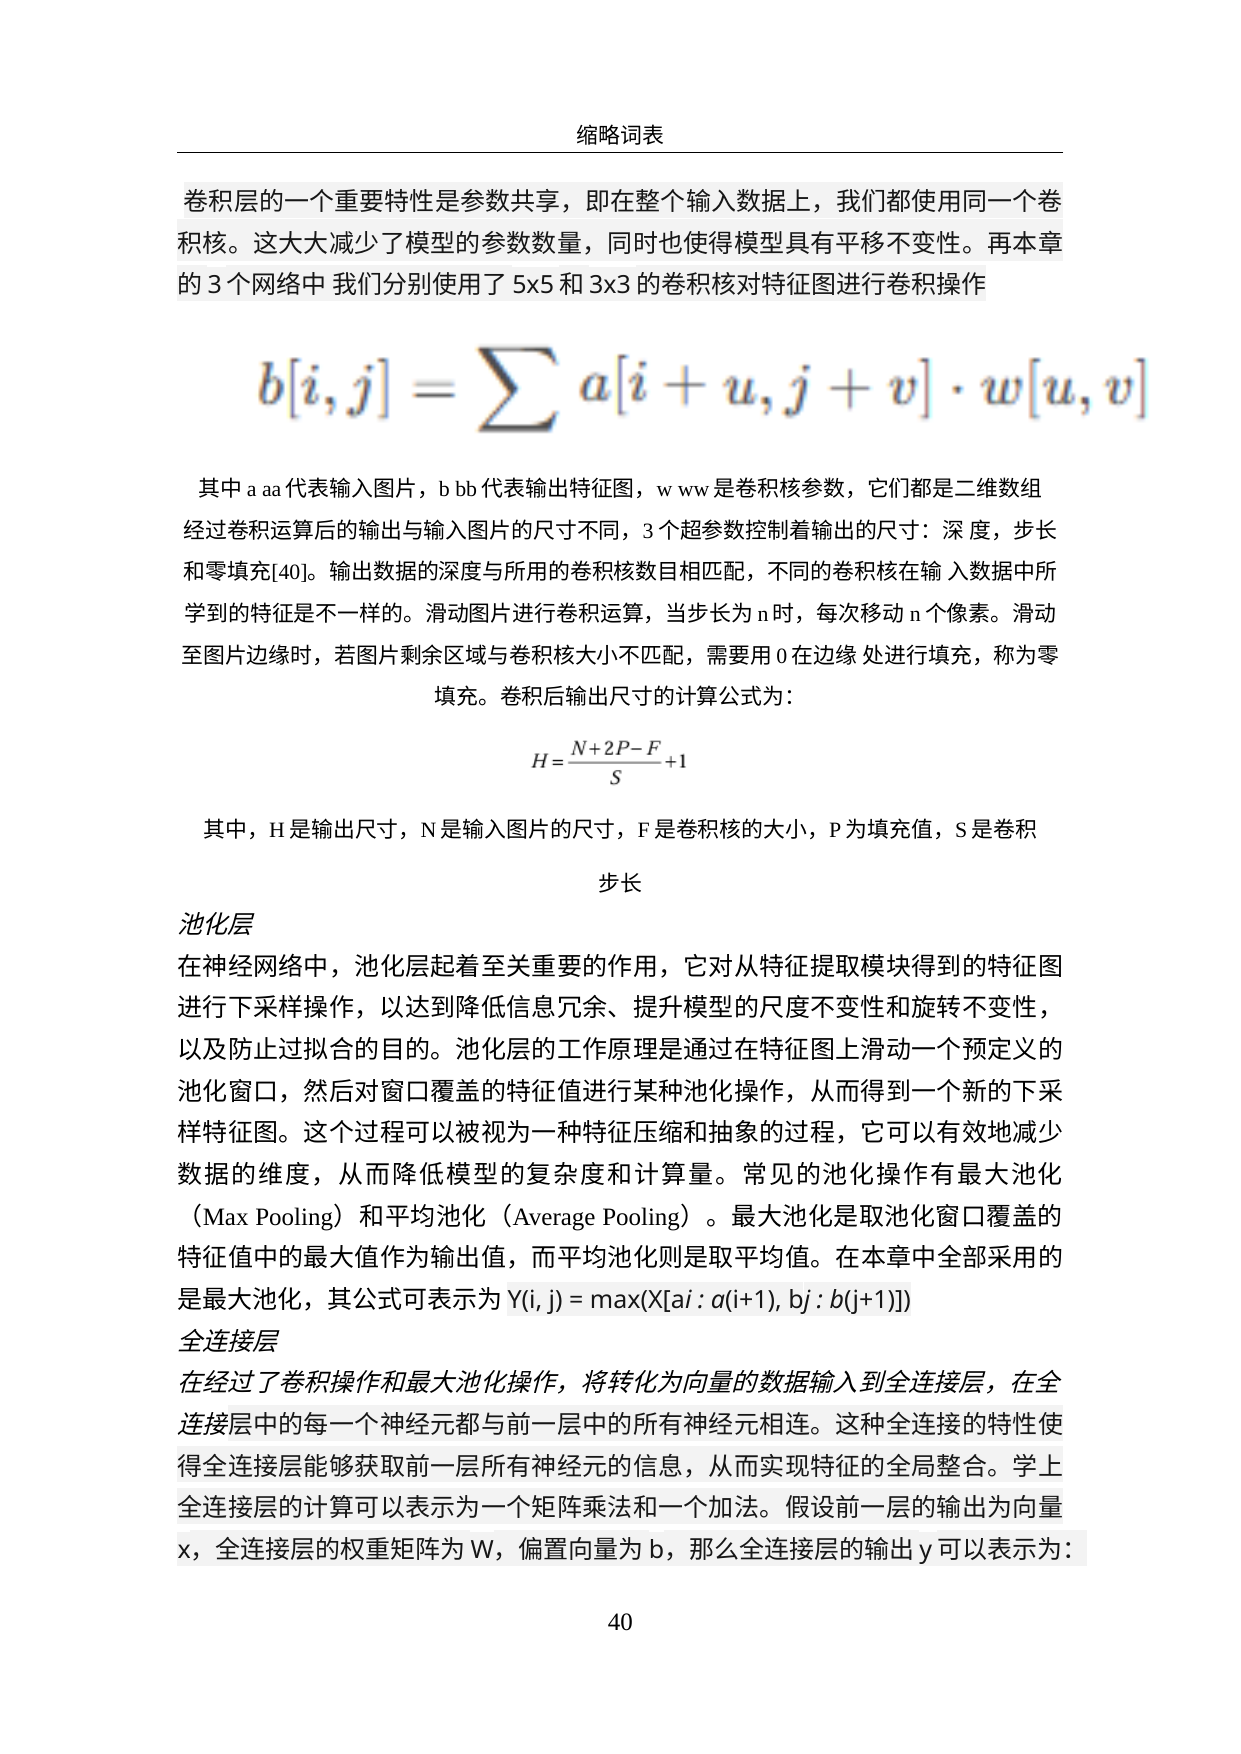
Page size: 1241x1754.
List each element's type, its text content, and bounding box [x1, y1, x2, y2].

picture [513, 738, 727, 792]
text 在经过了卷积操作和最大池化操作，将转化为向量的数据输入到全连接层，在全连接层中的每一个神经元都与前一层中的所有神经元相连。这种全连接的特性使得全连接层能够获取前一层所有神经元的信息，从而实现特征的全局整合。学上，全连接层的计算可以表示为一个矩阵乘法和一个加法。假设前一层的输出为向量x，全连接层的权重矩阵为W，偏置向量为b，那么全连接层的输出y可以表示为： [177, 1358, 1063, 1446]
text 经过卷积运算后的输出与输入图片的尺寸不同，3个超参数控制着输出的尺寸：深 度，步长和零填充[40]。输出数据的深度与所用的卷积核数目相匹配，不同的卷积核在输 入数据中所学到的特征是不一样的。滑动图片进行卷积运算，当步长为n时，每次移动 n个像素。滑动至图片边缘时，若图片剩余区域与卷积核大小不匹配，需要用0在边缘 处进行填充，称为零填充。卷积后输出尺寸的计算公式为： [177, 505, 1063, 713]
text 其中，H是输出尺寸，N是输入图片的尺寸，F是卷积核的大小，P为填充值，S是卷积 [177, 804, 1063, 846]
text 卷积层的一个重要特性是参数共享，即在整个输入数据上，我们都使用同一个卷积核。这大大减少了模型的参数数量，同时也使得模型具有平移不变性。再本章的3个网络中 我们分别使用了5x5和3x3的卷积核对特征图进行卷积操作 [177, 261, 1063, 302]
text 卷积层的一个重要特性是参数共享，即在整个输入数据上，我们都使用同一个卷积核。这大大减少了模型的参数数量，同时也使得模型具有平移不变性。再本章的3个网络中 我们分别使用了5x5和3x3的卷积核对特征图进行卷积操作 [177, 177, 1063, 219]
picture [177, 314, 1198, 451]
text 其中a aa代表输入图片，b bb代表输出特征图，w ww是卷积核参数，它们都是二维数组 [177, 463, 1063, 505]
text 步长 [177, 858, 1063, 900]
text 在神经网络中，池化层起着至关重要的作用，它对从特征提取模块得到的特征图进行下采样操作，以达到降低信息冗余、提升模型的尺度不变性和旋转不变性，以及防止过拟合的目的。池化层的工作原理是通过在特征图上滑动一个预定义的池化窗口，然后对窗口覆盖的特征值进行某种池化操作，从而得到一个新的下采样特征图。这个过程可以被视为一种特征压缩和抽象的过程，它可以有效地减少数据的维度，从而降低模型的复杂度和计算量。常见的池化操作有最大池化（Max Pooling）和平均池化（Average Pooling）。最大池化是取池化窗口覆盖的特征值中的最大值作为输出值，而平均池化则是取平均值。在本章中全部采用的是最大池化，其公式可表示为Y(i, j) = max(X[ai : a(i+1), bj : b(j+1)]) [177, 942, 1063, 1317]
text 全连接层 [177, 1317, 1063, 1358]
text 池化层 [177, 900, 1063, 942]
